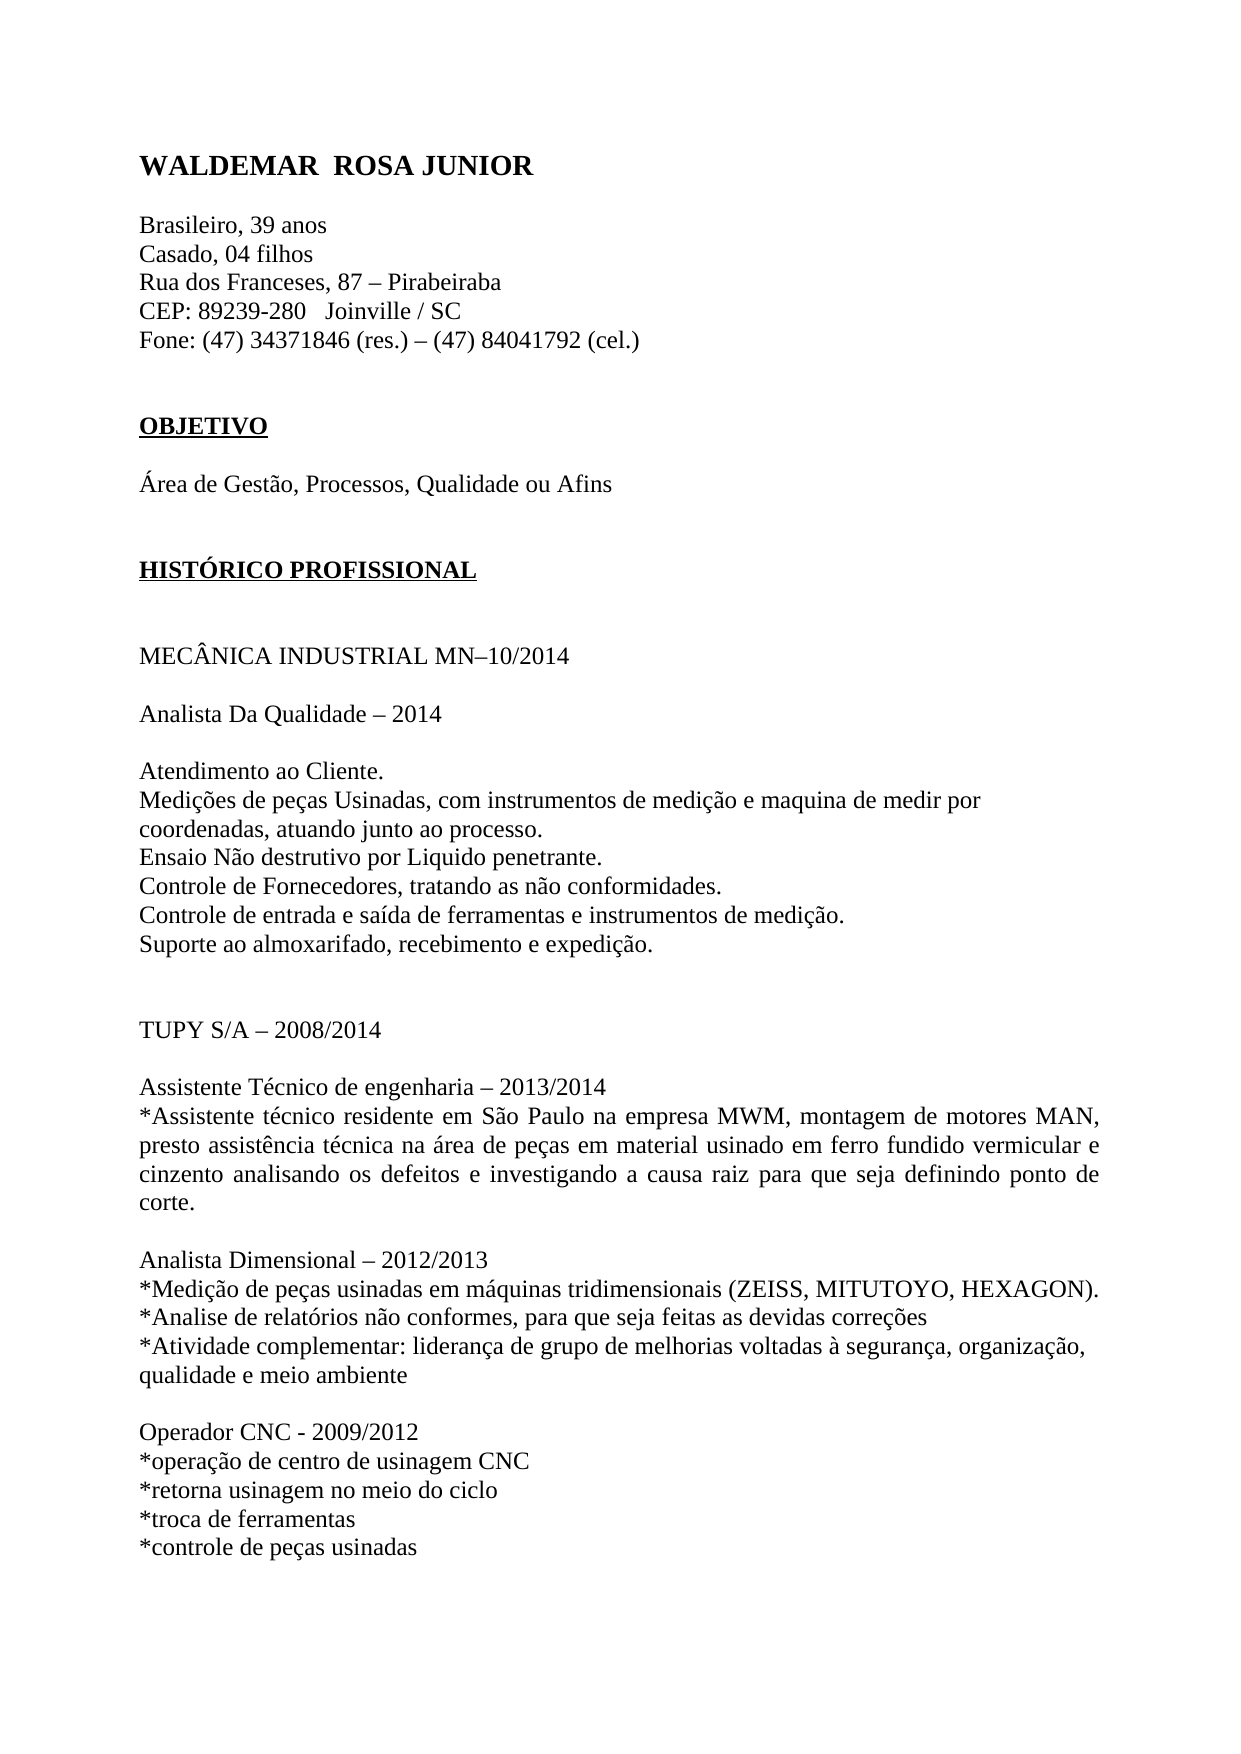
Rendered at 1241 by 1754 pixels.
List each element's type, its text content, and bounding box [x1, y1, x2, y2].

text Área de Gestão, Processos, Qualidade ou Afins [139, 469, 1101, 497]
text *Atividade complementar: liderança de grupo de melhorias voltadas à segurança, organização, qualidade e meio ambiente [139, 1331, 1101, 1389]
text Suporte ao almoxarifado, recebimento e expedição. [139, 929, 1101, 957]
text *retorna usinagem no meio do ciclo [139, 1475, 1101, 1504]
text Analista Da Qualidade – 2014 [139, 699, 1101, 727]
text *operação de centro de usinagem CNC [139, 1446, 1101, 1475]
text Controle de entrada e saída de ferramentas e instrumentos de medição. [139, 900, 1101, 929]
text TUPY S/A – 2008/2014 [139, 1015, 1101, 1044]
text OBJETIVO [139, 411, 1101, 440]
text *controle de peças usinadas [139, 1532, 1101, 1561]
text Analista Dimensional – 2012/2013 [139, 1245, 1101, 1274]
text Ensaio Não destrutivo por Liquido penetrante. [139, 842, 1101, 871]
text *Assistente técnico residente em São Paulo na empresa MWM, montagem de motores MAN, presto assistência técnica na área de peças em material usinado em ferro fundido vermicular e cinzento analisando os defeitos e investigando a causa raiz para que seja definindo ponto de corte. [139, 1101, 1101, 1216]
text Casado, 04 filhos [139, 239, 1101, 267]
text CEP: 89239-280 Joinville / SC [139, 296, 1101, 325]
text MECÂNICA INDUSTRIAL MN–10/2014 [139, 641, 1101, 670]
text Operador CNC - 2009/2012 [139, 1417, 1101, 1446]
text Assistente Técnico de engenharia – 2013/2014 [139, 1072, 1101, 1101]
text HISTÓRICO PROFISSIONAL [139, 555, 1101, 584]
text Atendimento ao Cliente. [139, 756, 1101, 785]
text WALDEMAR ROSA JUNIOR [139, 148, 1101, 181]
text Fone: (47) 34371846 (res.) – (47) 84041792 (cel.) [139, 325, 1101, 354]
text *troca de ferramentas [139, 1504, 1101, 1532]
text Medições de peças Usinadas, com instrumentos de medição e maquina de medir por coordenadas, atuando junto ao processo. [139, 785, 1101, 842]
text *Analise de relatórios não conformes, para que seja feitas as devidas correções [139, 1302, 1101, 1331]
text Controle de Fornecedores, tratando as não conformidades. [139, 871, 1101, 900]
text Rua dos Franceses, 87 – Pirabeiraba [139, 267, 1101, 296]
text *Medição de peças usinadas em máquinas tridimensionais (ZEISS, MITUTOYO, HEXAGON). [139, 1274, 1101, 1302]
text Brasileiro, 39 anos [139, 210, 1101, 239]
